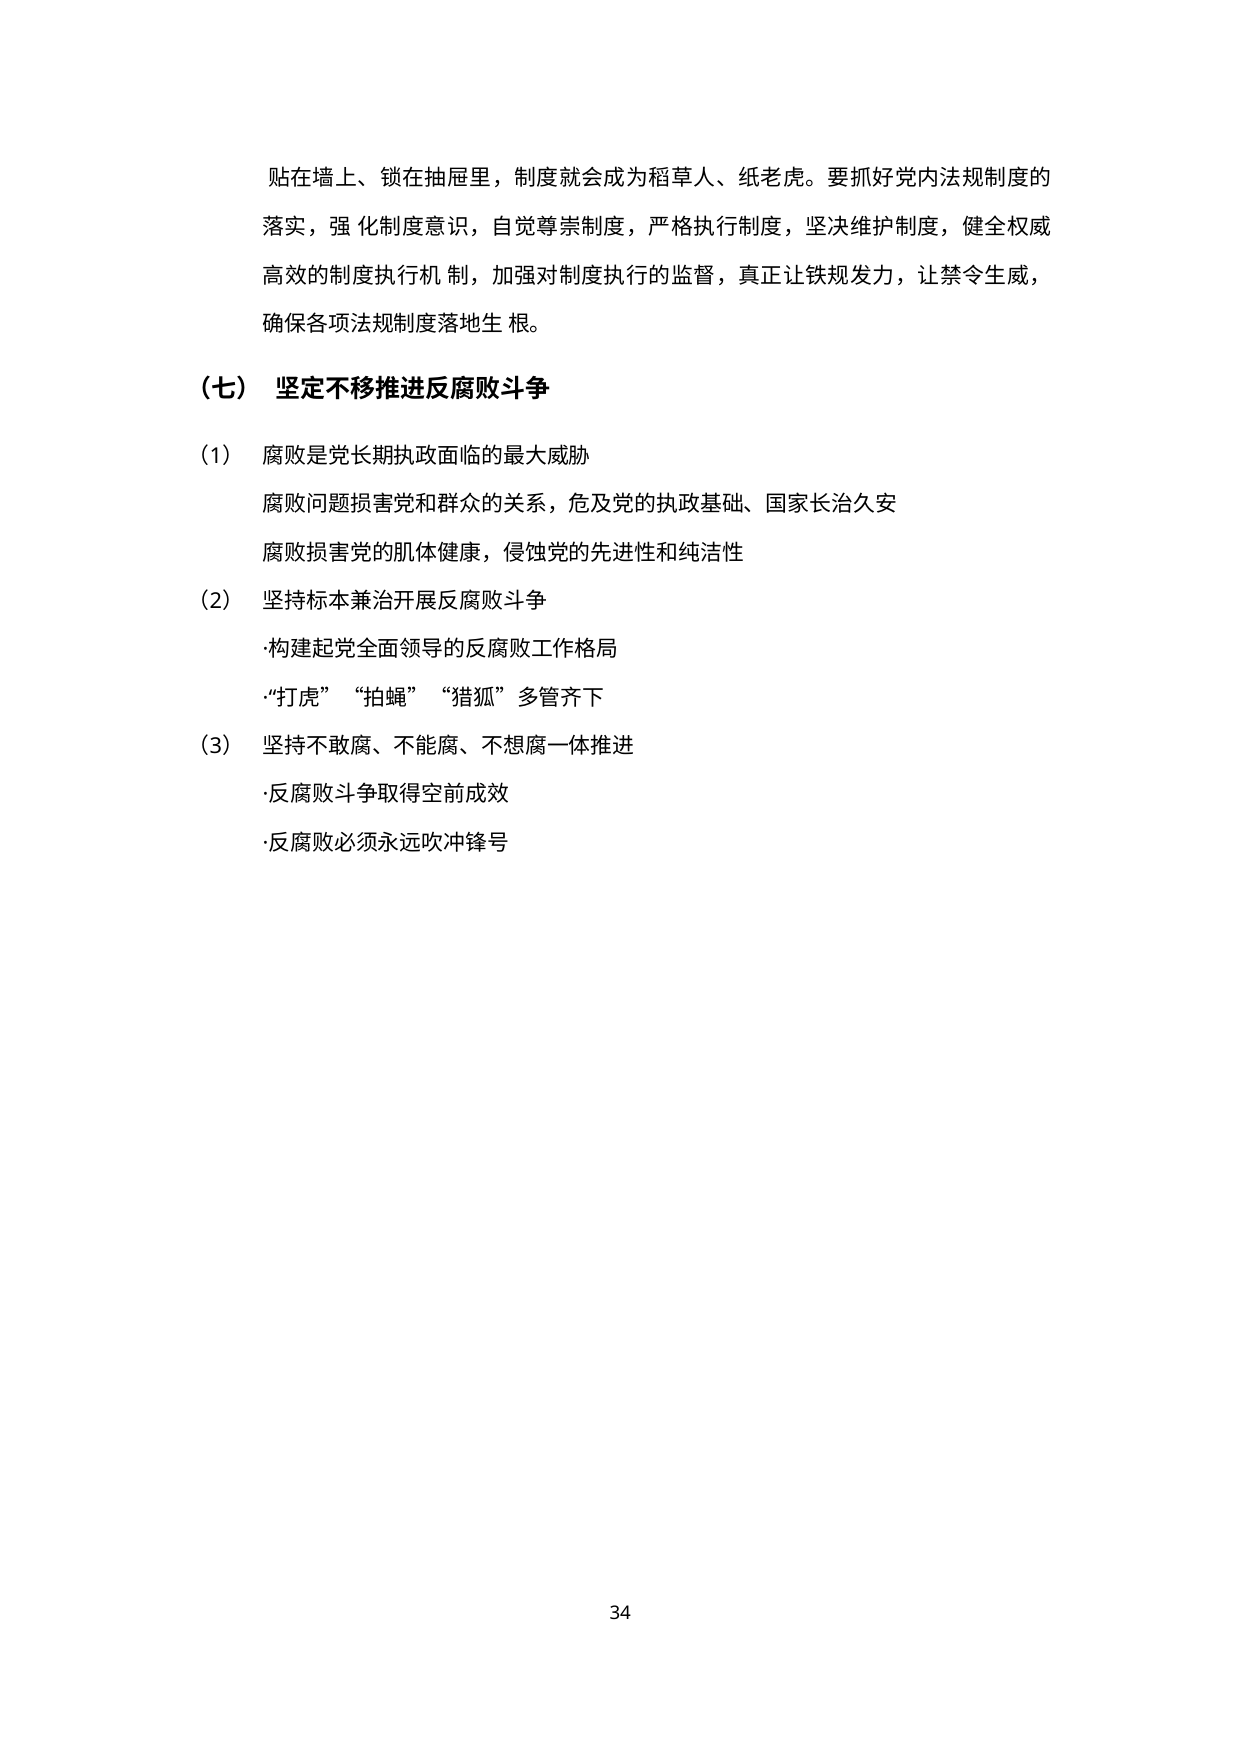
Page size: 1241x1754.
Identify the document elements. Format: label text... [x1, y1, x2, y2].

list 坚定不移推进反腐败斗争 [186, 354, 1053, 419]
text 腐败损害党的肌体健康，侵蚀党的先进性和纯洁性 [262, 534, 1053, 567]
list 坚持标本兼治开展反腐败斗争 [187, 582, 1053, 615]
text ·构建起党全面领导的反腐败工作格局 [262, 631, 1053, 663]
text ·反腐败必须永远吹冲锋号 [262, 824, 1053, 857]
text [262, 160, 1053, 338]
text ·“打虎”“拍蝇”“猎狐”多管齐下 [262, 679, 1053, 712]
text 腐败问题损害党和群众的关系，危及党的执政基础、国家长治久安 [262, 486, 1053, 518]
text ·反腐败斗争取得空前成效 [262, 776, 1053, 808]
list 腐败是党长期执政面临的最大威胁 [187, 437, 1053, 470]
list 坚持不敢腐、不能腐、不想腐一体推进 [187, 727, 1053, 760]
